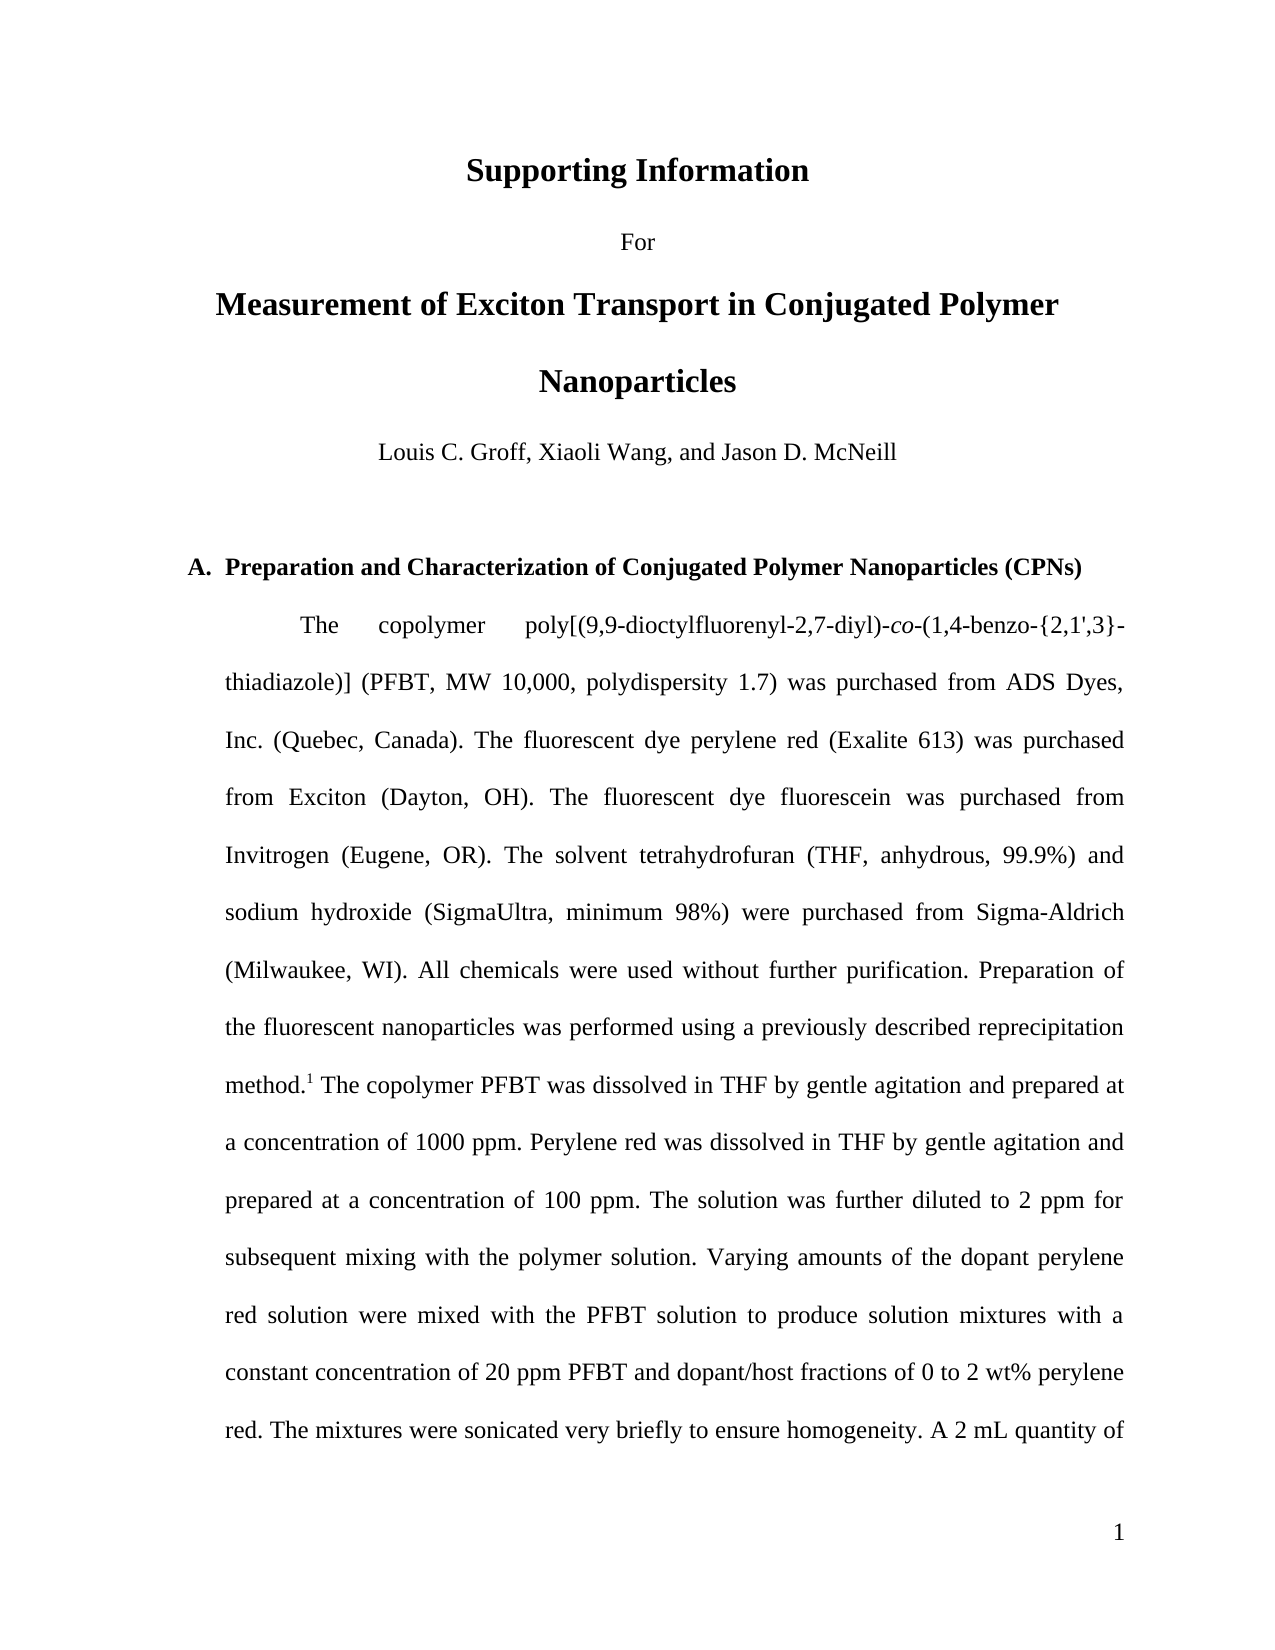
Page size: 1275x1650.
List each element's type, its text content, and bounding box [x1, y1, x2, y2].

text Measurement of Exciton Transport in Conjugated Polymer Nanoparticles [150, 284, 1125, 399]
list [225, 610, 1125, 1444]
text For [150, 227, 1125, 255]
text Supporting Information [150, 150, 1125, 188]
text Louis C. Groff, Xiaoli Wang, and Jason D. McNeill [150, 437, 1125, 466]
list Preparation and Characterization of Conjugated Polymer Nanoparticles (CPNs) [187, 552, 1125, 581]
